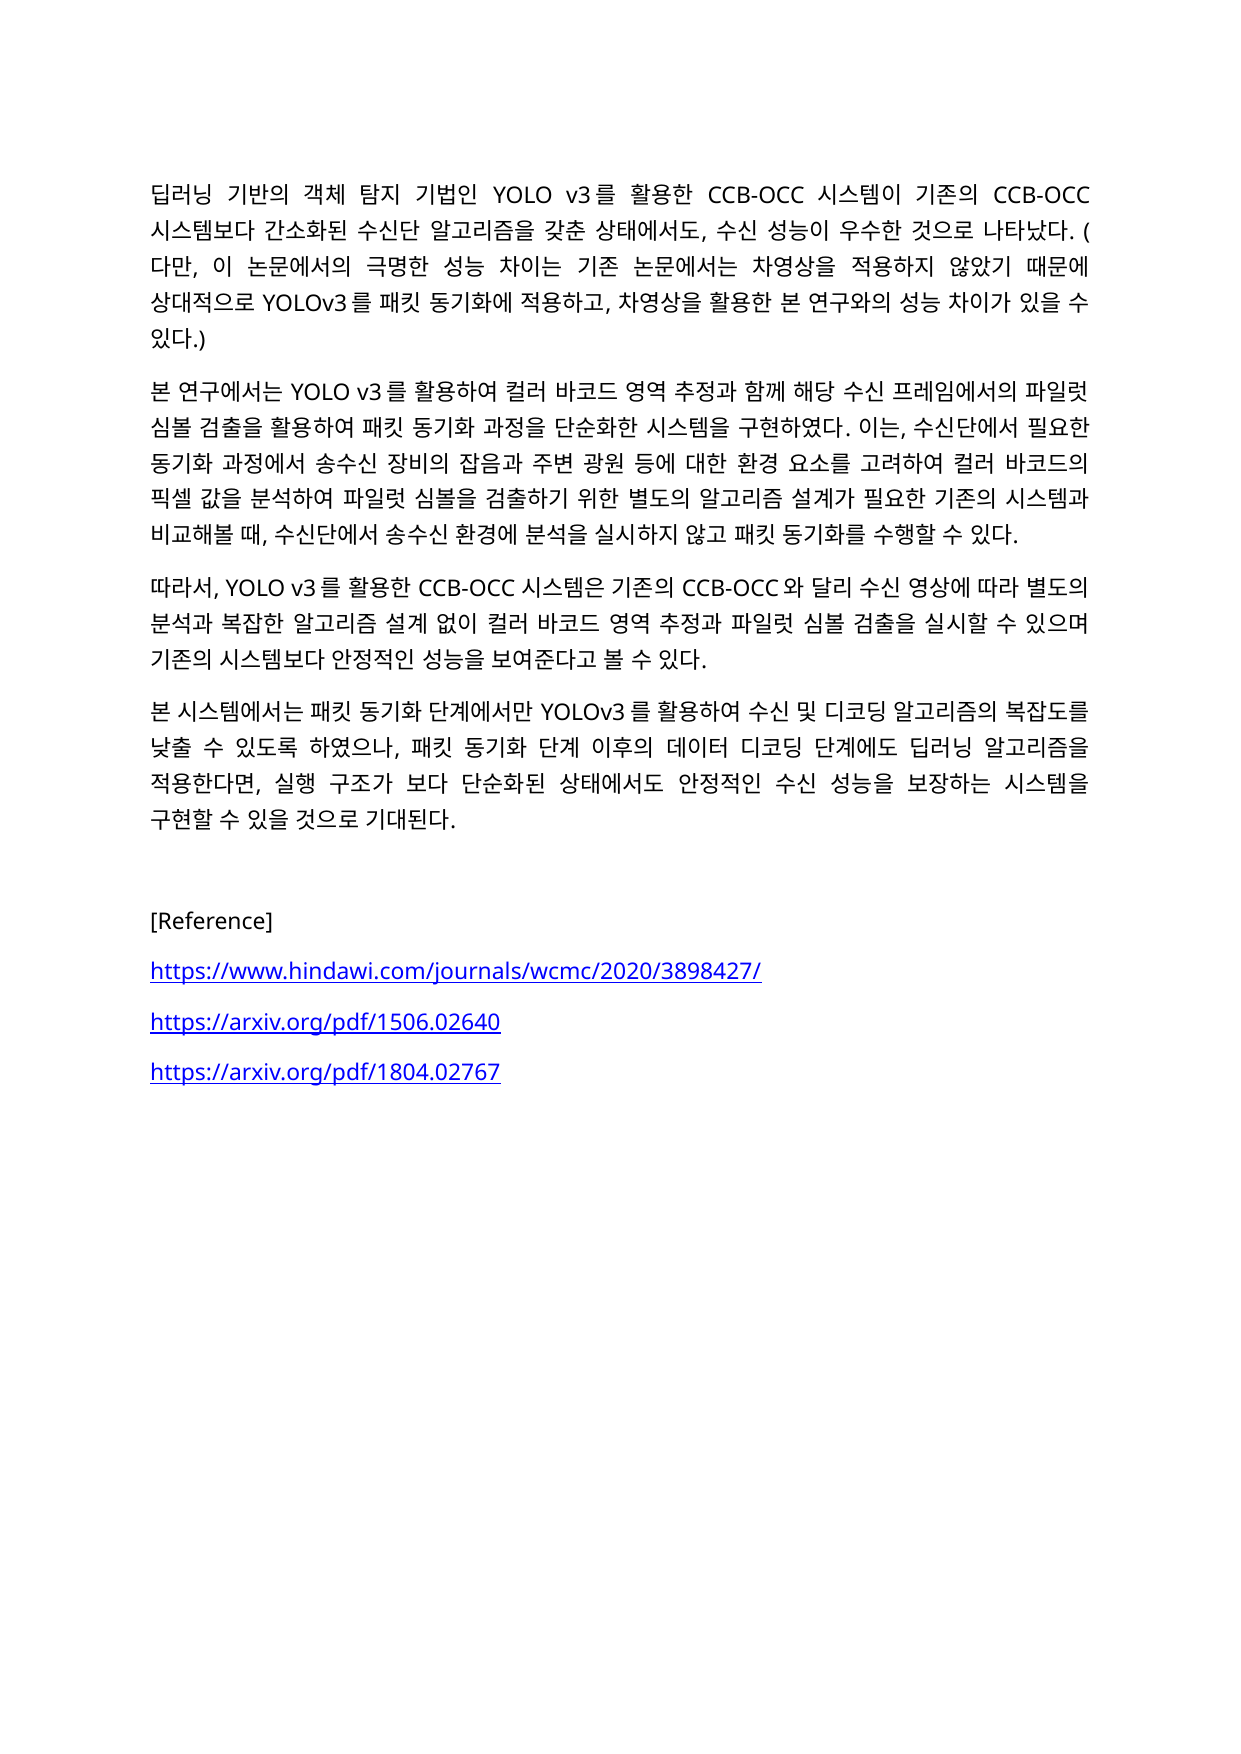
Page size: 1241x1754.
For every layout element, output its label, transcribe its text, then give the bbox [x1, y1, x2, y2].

text 딥러닝 기반의 객체 탐지 기법인 YOLO v3를 활용한 CCB-OCC 시스템이 기존의 CCB-OCC 시스템보다 간소화된 수신단 알고리즘을 갖춘 상태에서도, 수신 성능이 우수한 것으로 나타났다. (다만, 이 논문에서의 극명한 성능 차이는 기존 논문에서는 차영상을 적용하지 않았기 때문에 상대적으로 YOLOv3를 패킷 동기화에 적용하고, 차영상을 활용한 본 연구와의 성능 차이가 있을 수 있다.) [150, 177, 1090, 354]
text https://arxiv.org/pdf/1804.02767 [150, 1056, 1090, 1087]
text 따라서, YOLO v3를 활용한 CCB-OCC 시스템은 기존의 CCB-OCC와 달리 수신 영상에 따라 별도의 분석과 복잡한 알고리즘 설계 없이 컬러 바코드 영역 추정과 파일럿 심볼 검출을 실시할 수 있으며 기존의 시스템보다 안정적인 성능을 보여준다고 볼 수 있다. [150, 570, 1090, 675]
text 본 시스템에서는 패킷 동기화 단계에서만 YOLOv3를 활용하여 수신 및 디코딩 알고리즘의 복잡도를 낮출 수 있도록 하였으나, 패킷 동기화 단계 이후의 데이터 디코딩 단계에도 딥러닝 알고리즘을 적용한다면, 실행 구조가 보다 단순화된 상태에서도 안정적인 수신 성능을 보장하는 시스템을 구현할 수 있을 것으로 기대된다. [150, 694, 1090, 835]
text https://arxiv.org/pdf/1506.02640 [150, 1006, 1090, 1037]
text 본 연구에서는 YOLO v3를 활용하여 컬러 바코드 영역 추정과 함께 해당 수신 프레임에서의 파일럿 심볼 검출을 활용하여 패킷 동기화 과정을 단순화한 시스템을 구현하였다. 이는, 수신단에서 필요한 동기화 과정에서 송수신 장비의 잡음과 주변 광원 등에 대한 환경 요소를 고려하여 컬러 바코드의 픽셀 값을 분석하여 파일럿 심볼을 검출하기 위한 별도의 알고리즘 설계가 필요한 기존의 시스템과 비교해볼 때, 수신단에서 송수신 환경에 분석을 실시하지 않고 패킷 동기화를 수행할 수 있다. [150, 373, 1090, 550]
text [Reference] [150, 905, 1090, 936]
text https://www.hindawi.com/journals/wcmc/2020/3898427/ [150, 955, 1090, 987]
